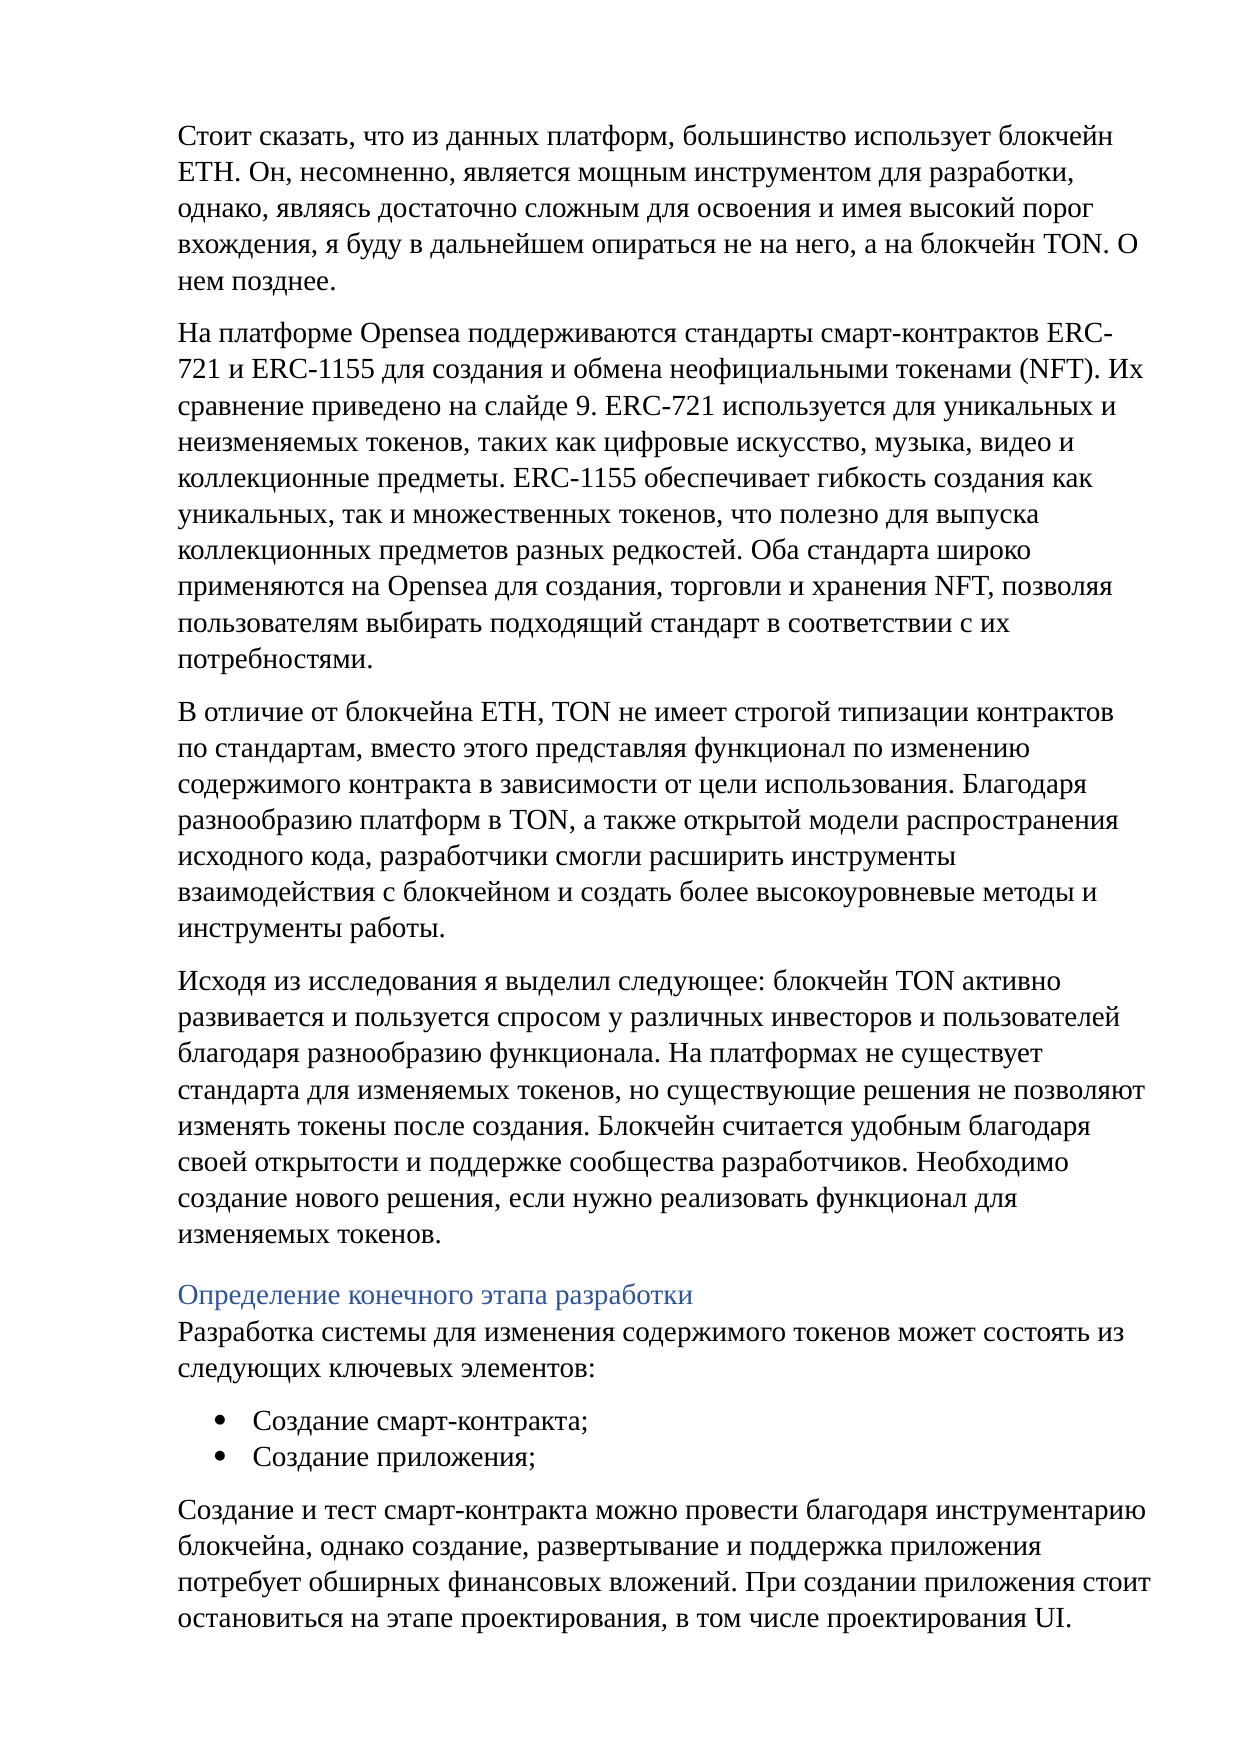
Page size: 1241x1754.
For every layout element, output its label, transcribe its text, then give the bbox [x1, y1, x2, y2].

text В отличие от блокчейна ETH, TON не имеет строгой типизации контрактов по стандартам, вместо этого представляя функционал по изменению содержимого контракта в зависимости от цели использования. Благодаря разнообразию платформ в TON, а также открытой модели распространения исходного кода, разработчики смогли расширить инструменты взаимодействия с блокчейном и создать более высокоуровневые методы и инструменты работы. [177, 694, 1152, 944]
text На платформе Opensea поддерживаются стандарты смарт-контрактов ERC-721 и ERC-1155 для создания и обмена неофициальными токенами (NFT). Их сравнение приведено на слайде 9. ERC-721 используется для уникальных и неизменяемых токенов, таких как цифровые искусство, музыка, видео и коллекционные предметы. ERC-1155 обеспечивает гибкость создания как уникальных, так и множественных токенов, что полезно для выпуска коллекционных предметов разных редкостей. Оба стандарта широко применяются на Opensea для создания, торговли и хранения NFT, позволяя пользователям выбирать подходящий стандарт в соответствии с их потребностями. [177, 316, 1152, 674]
subtitle Определение конечного этапа разработки [177, 1277, 1152, 1311]
text Исходя из исследования я выделил следующее: блокчейн TON активно развивается и пользуется спросом у различных инвесторов и пользователей благодаря разнообразию функционала. На платформах не существует стандарта для изменяемых токенов, но существующие решения не позволяют изменять токены после создания. Блокчейн считается удобным благодаря своей открытости и поддержке сообщества разработчиков. Необходимо создание нового решения, если нужно реализовать функционал для изменяемых токенов. [177, 963, 1152, 1250]
text Разработка системы для изменения содержимого токенов может состоять из следующих ключевых элементов: [177, 1314, 1152, 1383]
text Создание и тест смарт-контракта можно провести благодаря инструментарию блокчейна, однако создание, развертывание и поддержка приложения потребует обширных финансовых вложений. При создании приложения стоит остановиться на этапе проектирования, в том числе проектирования UI. [177, 1492, 1152, 1634]
text Стоит сказать, что из данных платформ, большинство использует блокчейн ETH. Он, несомненно, является мощным инструментом для разработки, однако, являясь достаточно сложным для освоения и имея высокий порог вхождения, я буду в дальнейшем опираться не на него, а на блокчейн TON. О нем позднее. [177, 118, 1152, 296]
list Создание приложения; [215, 1439, 1152, 1472]
list Создание смарт-контракта; [215, 1403, 1152, 1436]
